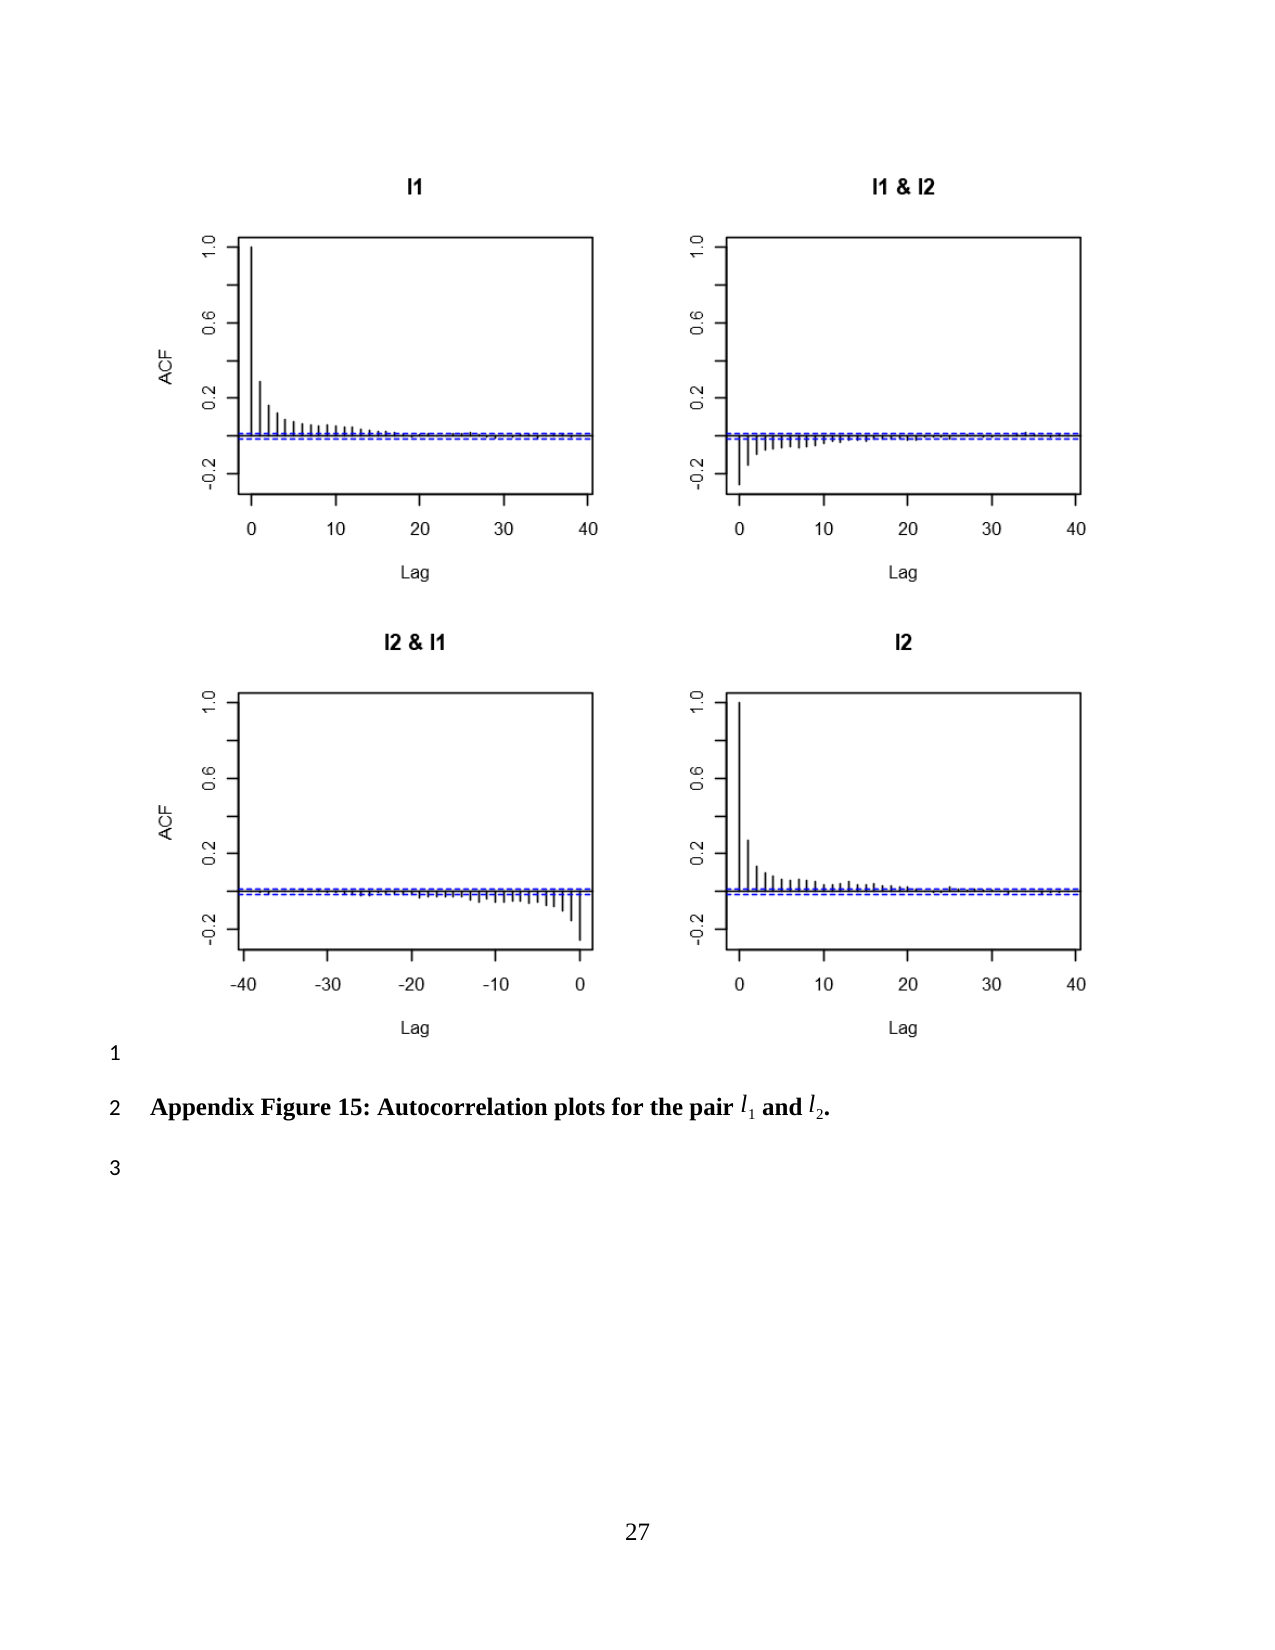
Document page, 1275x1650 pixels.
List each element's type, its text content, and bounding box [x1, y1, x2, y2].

text Appendix Figure 15: Autocorrelation plots for the pair and . [150, 1091, 1125, 1122]
picture [150, 150, 1125, 1060]
